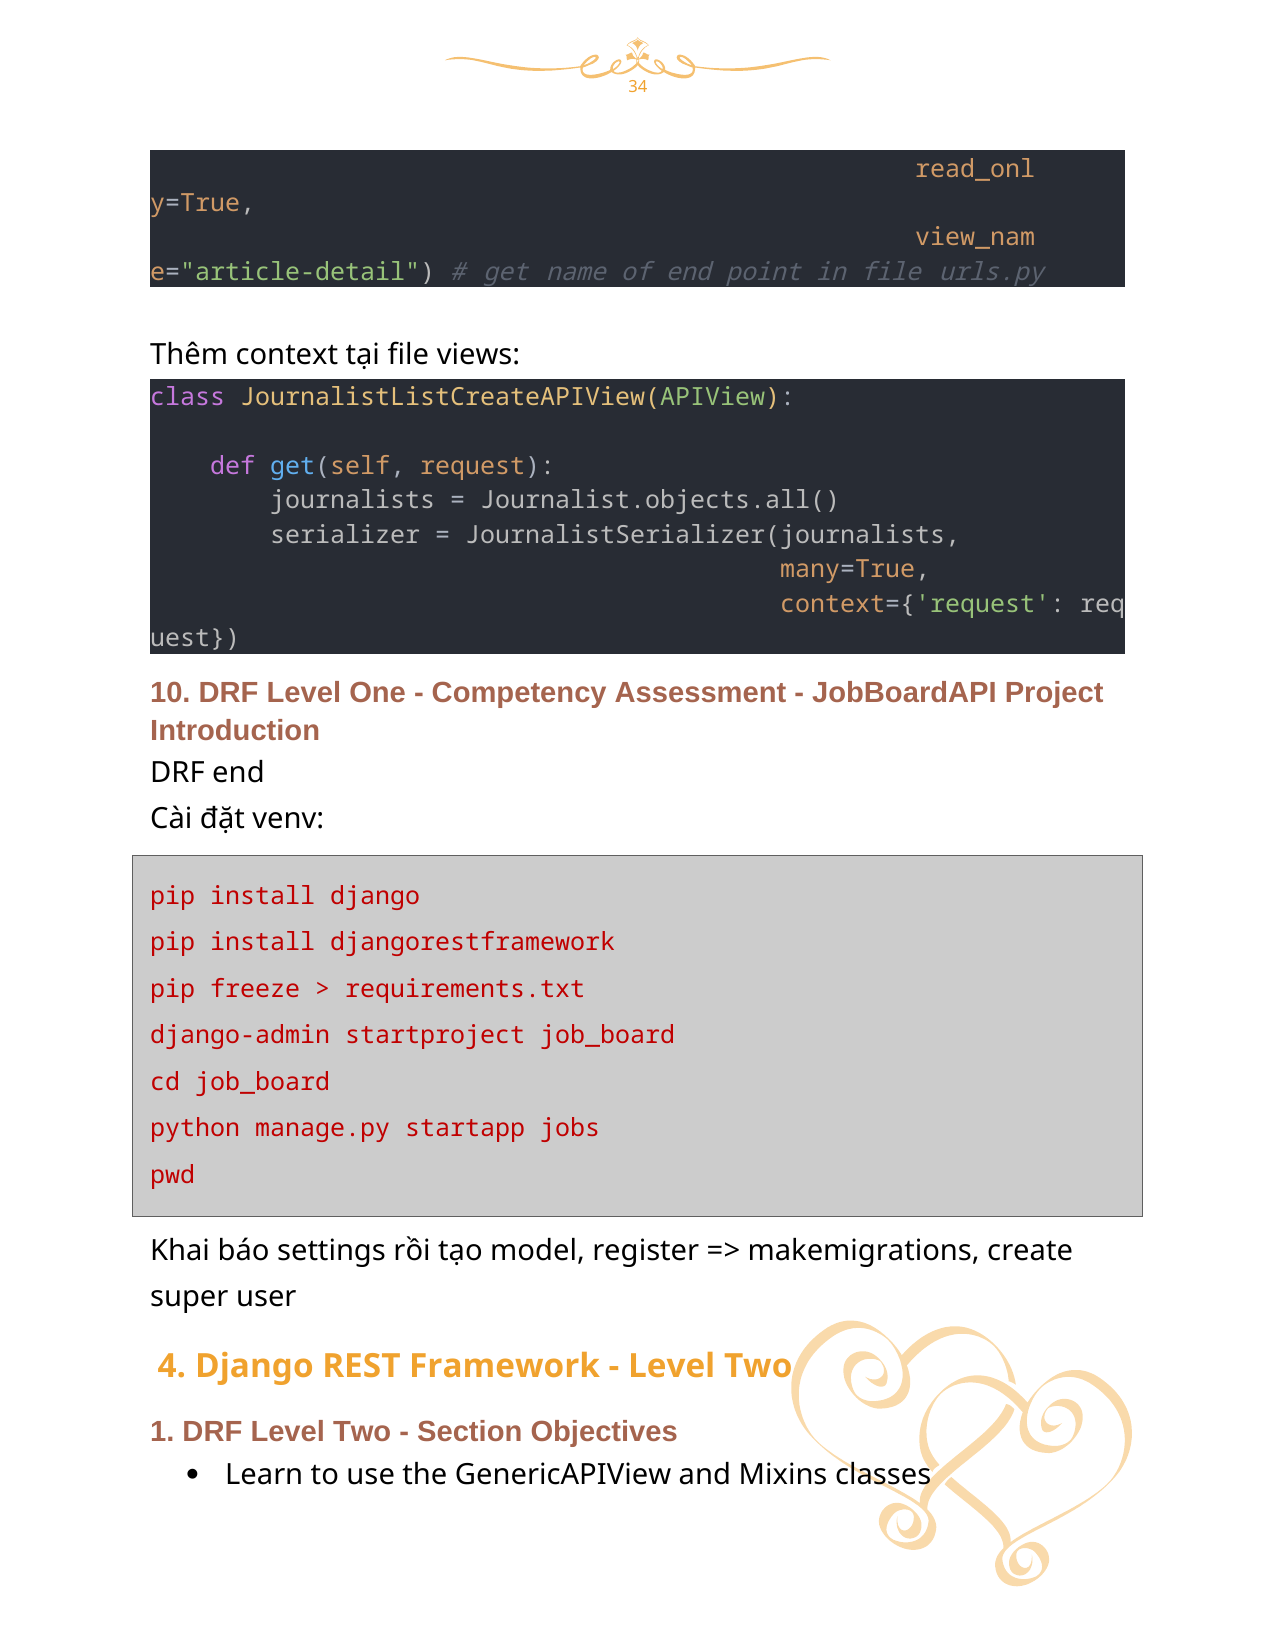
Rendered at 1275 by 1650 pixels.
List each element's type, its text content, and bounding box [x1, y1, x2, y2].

list Learn to use the GenericAPIView and Mixins classes [187, 1453, 1125, 1493]
text python manage.py startapp jobs [133, 1088, 1142, 1135]
text def get(self, request): [150, 447, 1125, 482]
text pip freeze > requirements.txt [133, 948, 1142, 995]
text Khai báo settings rồi tạo model, register => makemigrations, create super user [150, 1229, 1125, 1314]
text many=True, [150, 551, 1125, 585]
text 1. DRF Level Two - Section Objectives [150, 1414, 1125, 1448]
text 10. DRF Level One - Competency Assessment - JobBoardAPI Project Introduction [150, 674, 1125, 747]
text view_name="article-detail") # get name of end point in file urls.py [150, 219, 1125, 287]
subtitle Django REST Framework - Level Two [157, 1341, 1125, 1387]
text class JournalistListCreateAPIView(APIView): [150, 379, 1125, 413]
text pip install django [133, 856, 1142, 902]
text Thêm context tại file views: [150, 333, 1125, 373]
text journalists = Journalist.objects.all() [150, 482, 1125, 516]
text pip install djangorestframework [133, 902, 1142, 948]
text serializer = JournalistSerializer(journalists, [150, 516, 1125, 551]
text pwd [133, 1135, 1142, 1216]
text Cài đặt venv: [150, 797, 1125, 837]
text read_only=True, [150, 150, 1125, 219]
text context={'request': request}) [150, 585, 1125, 654]
text cd job_board [133, 1042, 1142, 1088]
text django-admin startproject job_board [133, 995, 1142, 1042]
text DRF end [150, 752, 1125, 791]
